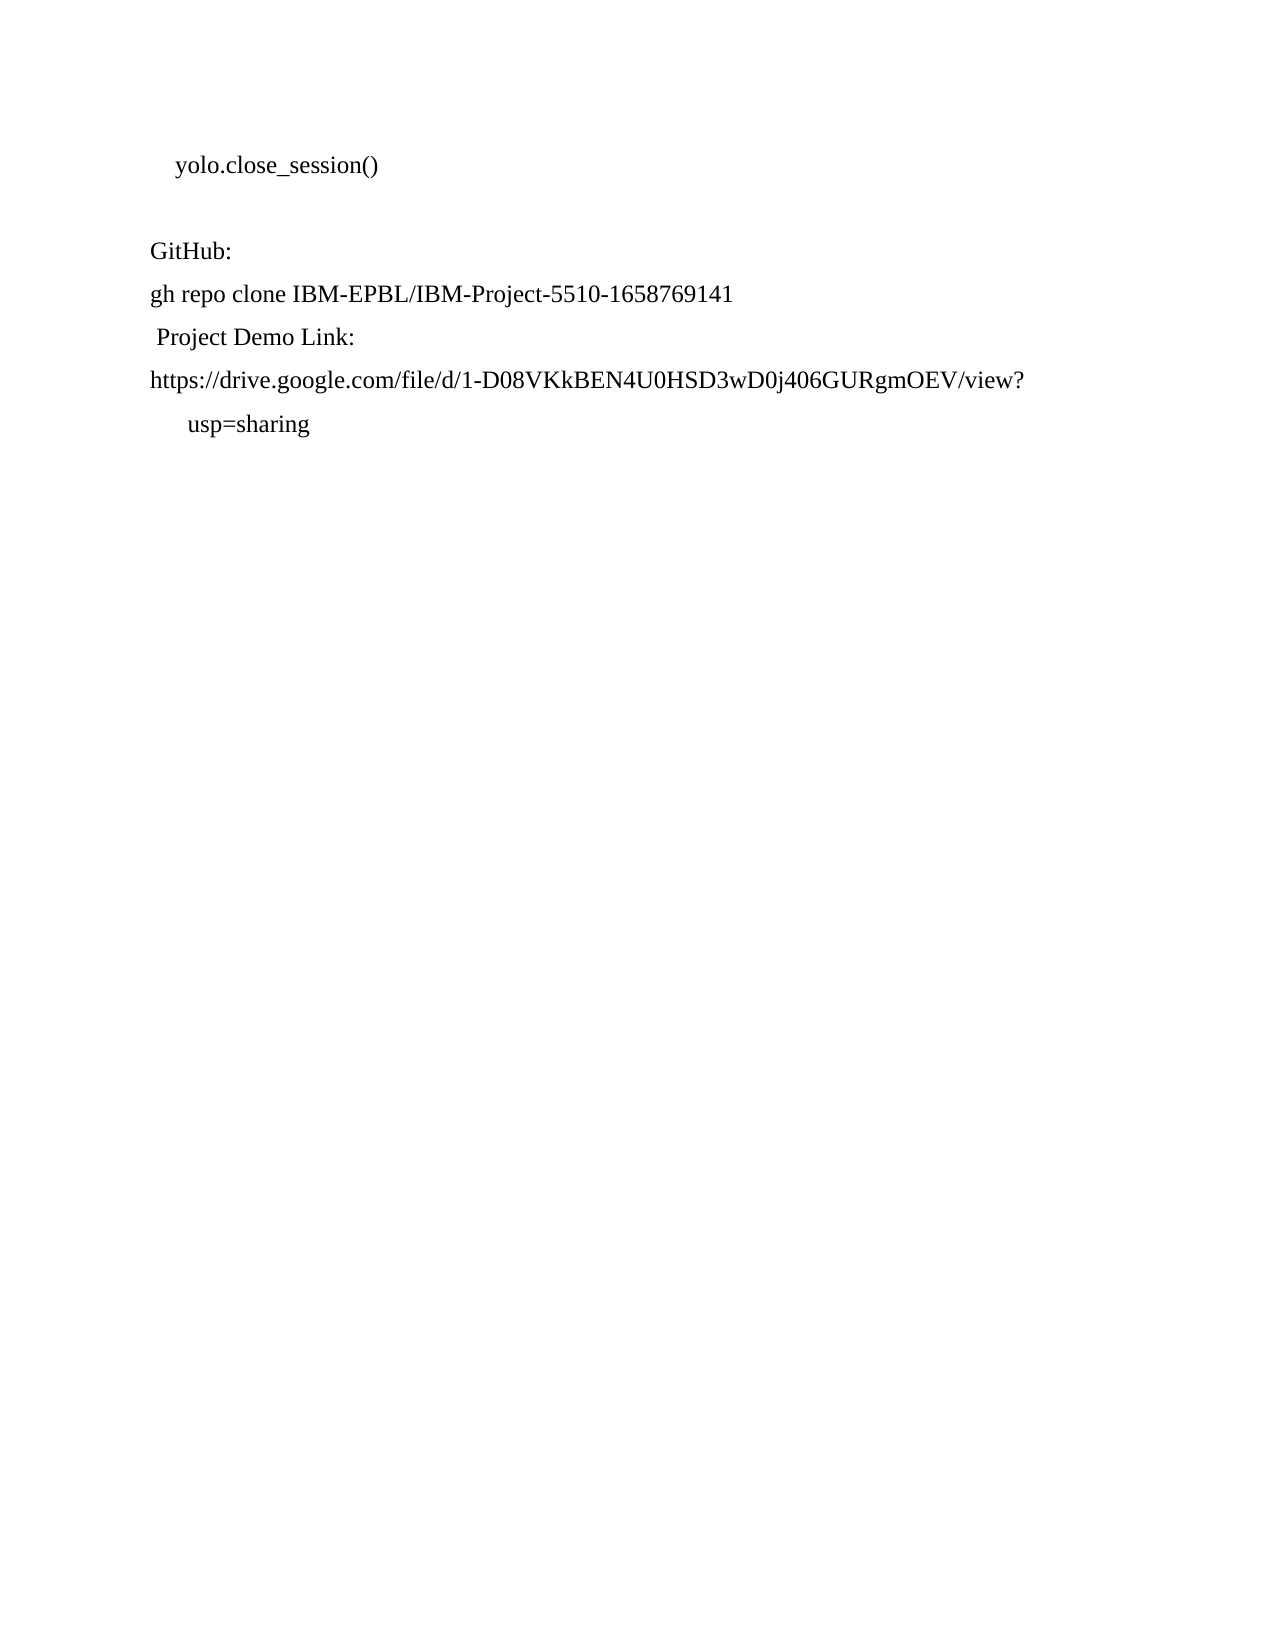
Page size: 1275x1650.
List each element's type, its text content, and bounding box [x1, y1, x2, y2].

text GitHub: [150, 236, 1125, 265]
text yolo.close_session() [150, 150, 1125, 179]
text https://drive.google.com/file/d/1-D08VKkBEN4U0HSD3wD0j406GURgmOEV/view?usp=sharing [150, 366, 1125, 437]
text Project Demo Link: [150, 322, 1125, 351]
text gh repo clone IBM-EPBL/IBM-Project-5510-1658769141 [150, 279, 1125, 308]
